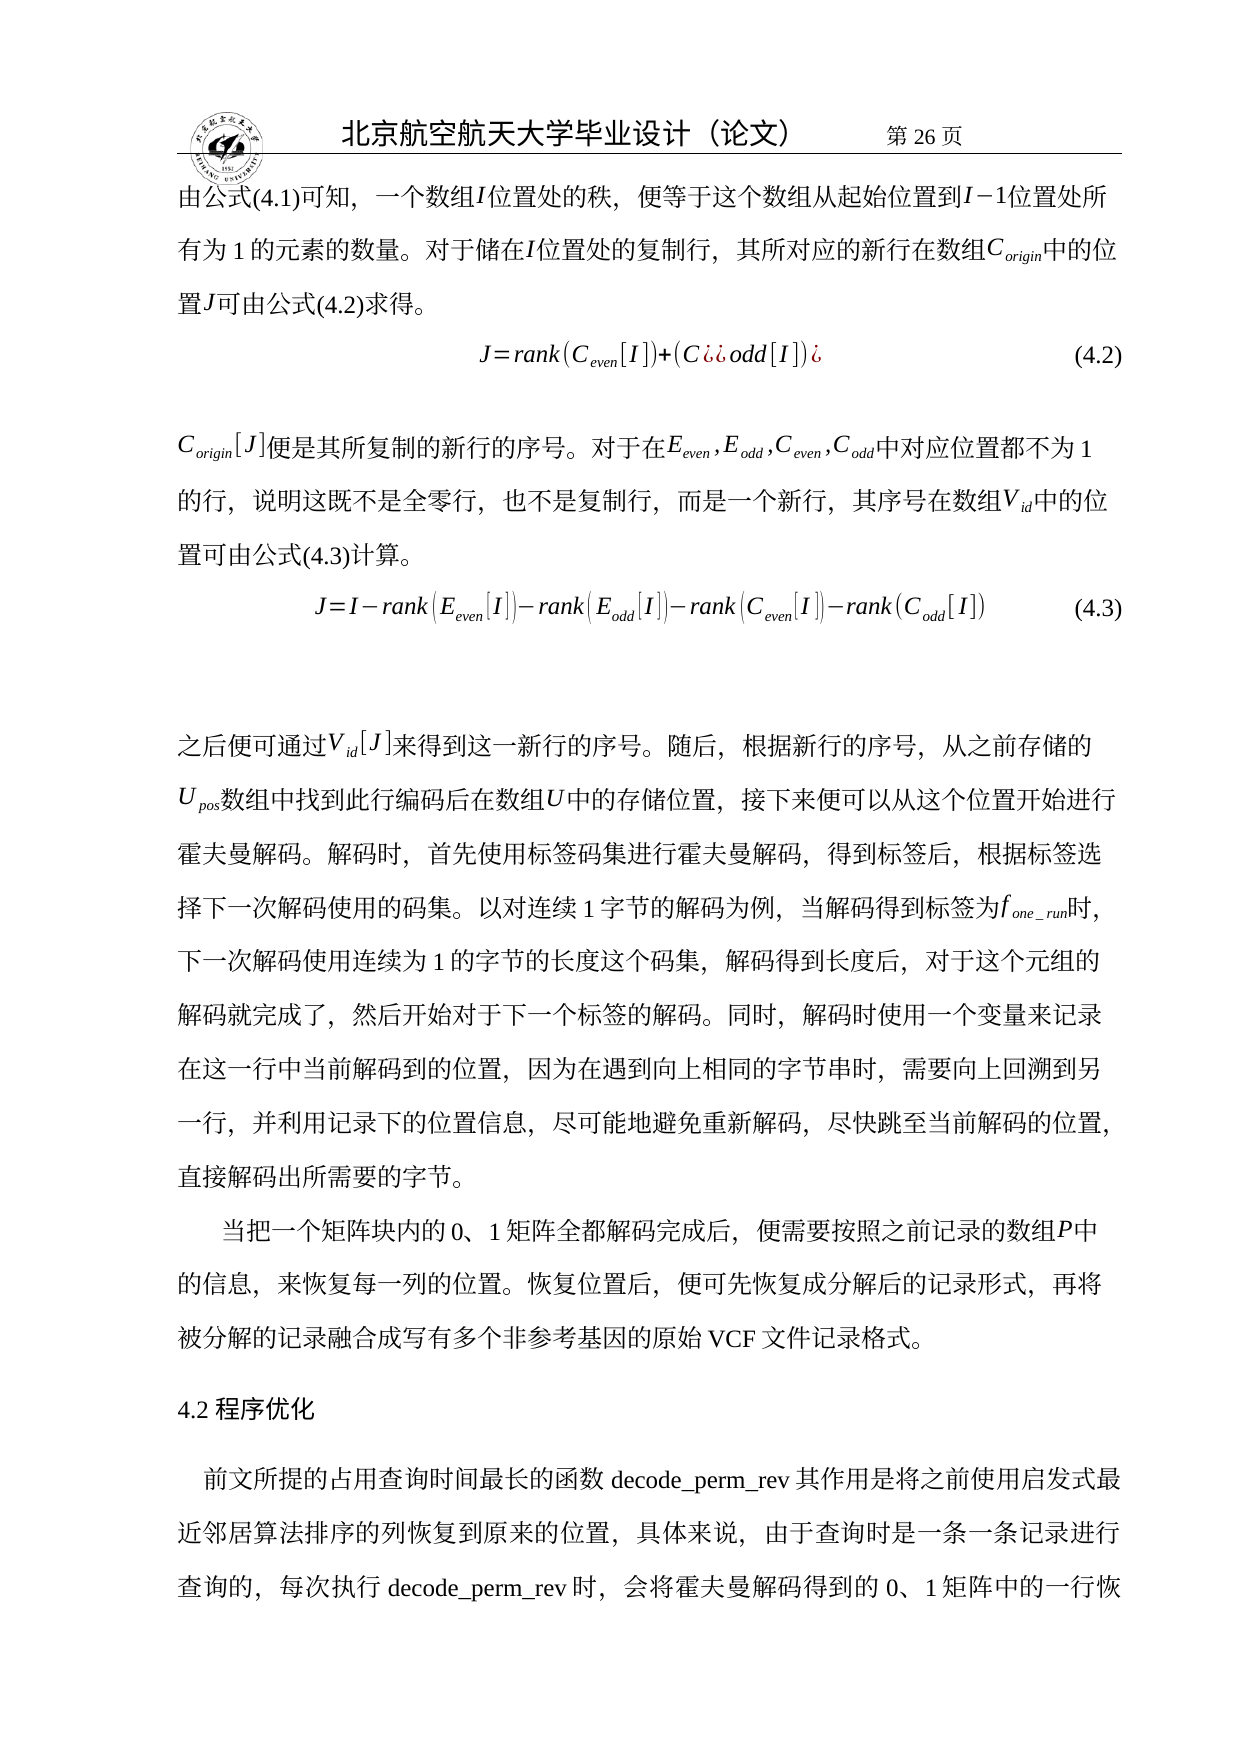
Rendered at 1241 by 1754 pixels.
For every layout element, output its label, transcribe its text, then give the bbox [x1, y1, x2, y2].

text 由公式(4.1)可知，一个数组位置处的秩，便等于这个数组从起始位置到位置处所有为1的元素的数量。对于储在位置处的复制行，其所对应的新行在数组中的位置可由公式(4.2)求得。 [177, 177, 1122, 321]
text (4.3) [177, 590, 1122, 626]
picture [190, 112, 263, 153]
picture [190, 154, 263, 177]
text 便是其所复制的新行的序号。对于在中对应位置都不为1的行，说明这既不是全零行，也不是复制行，而是一个新行，其序号在数组中的位置可由公式(4.3)计算。 [177, 428, 1122, 572]
text 当把一个矩阵块内的0、1矩阵全都解码完成后，便需要按照之前记录的数组中的信息，来恢复每一列的位置。恢复位置后，便可先恢复成分解后的记录形式，再将被分解的记录融合成写有多个非参考基因的原始VCF文件记录格式。 [177, 1211, 1122, 1355]
text (4.2) [177, 339, 1122, 371]
text 之后便可通过来得到这一新行的序号。随后，根据新行的序号，从之前存储的数组中找到此行编码后在数组中的存储位置，接下来便可以从这个位置开始进行霍夫曼解码。解码时，首先使用标签码集进行霍夫曼解码，得到标签后，根据标签选择下一次解码使用的码集。以对连续1字节的解码为例，当解码得到标签为时，下一次解码使用连续为1的字节的长度这个码集，解码得到长度后，对于这个元组的解码就完成了，然后开始对于下一个标签的解码。同时，解码时使用一个变量来记录在这一行中当前解码到的位置，因为在遇到向上相同的字节串时，需要向上回溯到另一行，并利用记录下的位置信息，尽可能地避免重新解码，尽快跳至当前解码的位置，直接解码出所需要的字节。 [177, 727, 1122, 1193]
list 程序优化 [177, 1389, 1122, 1425]
